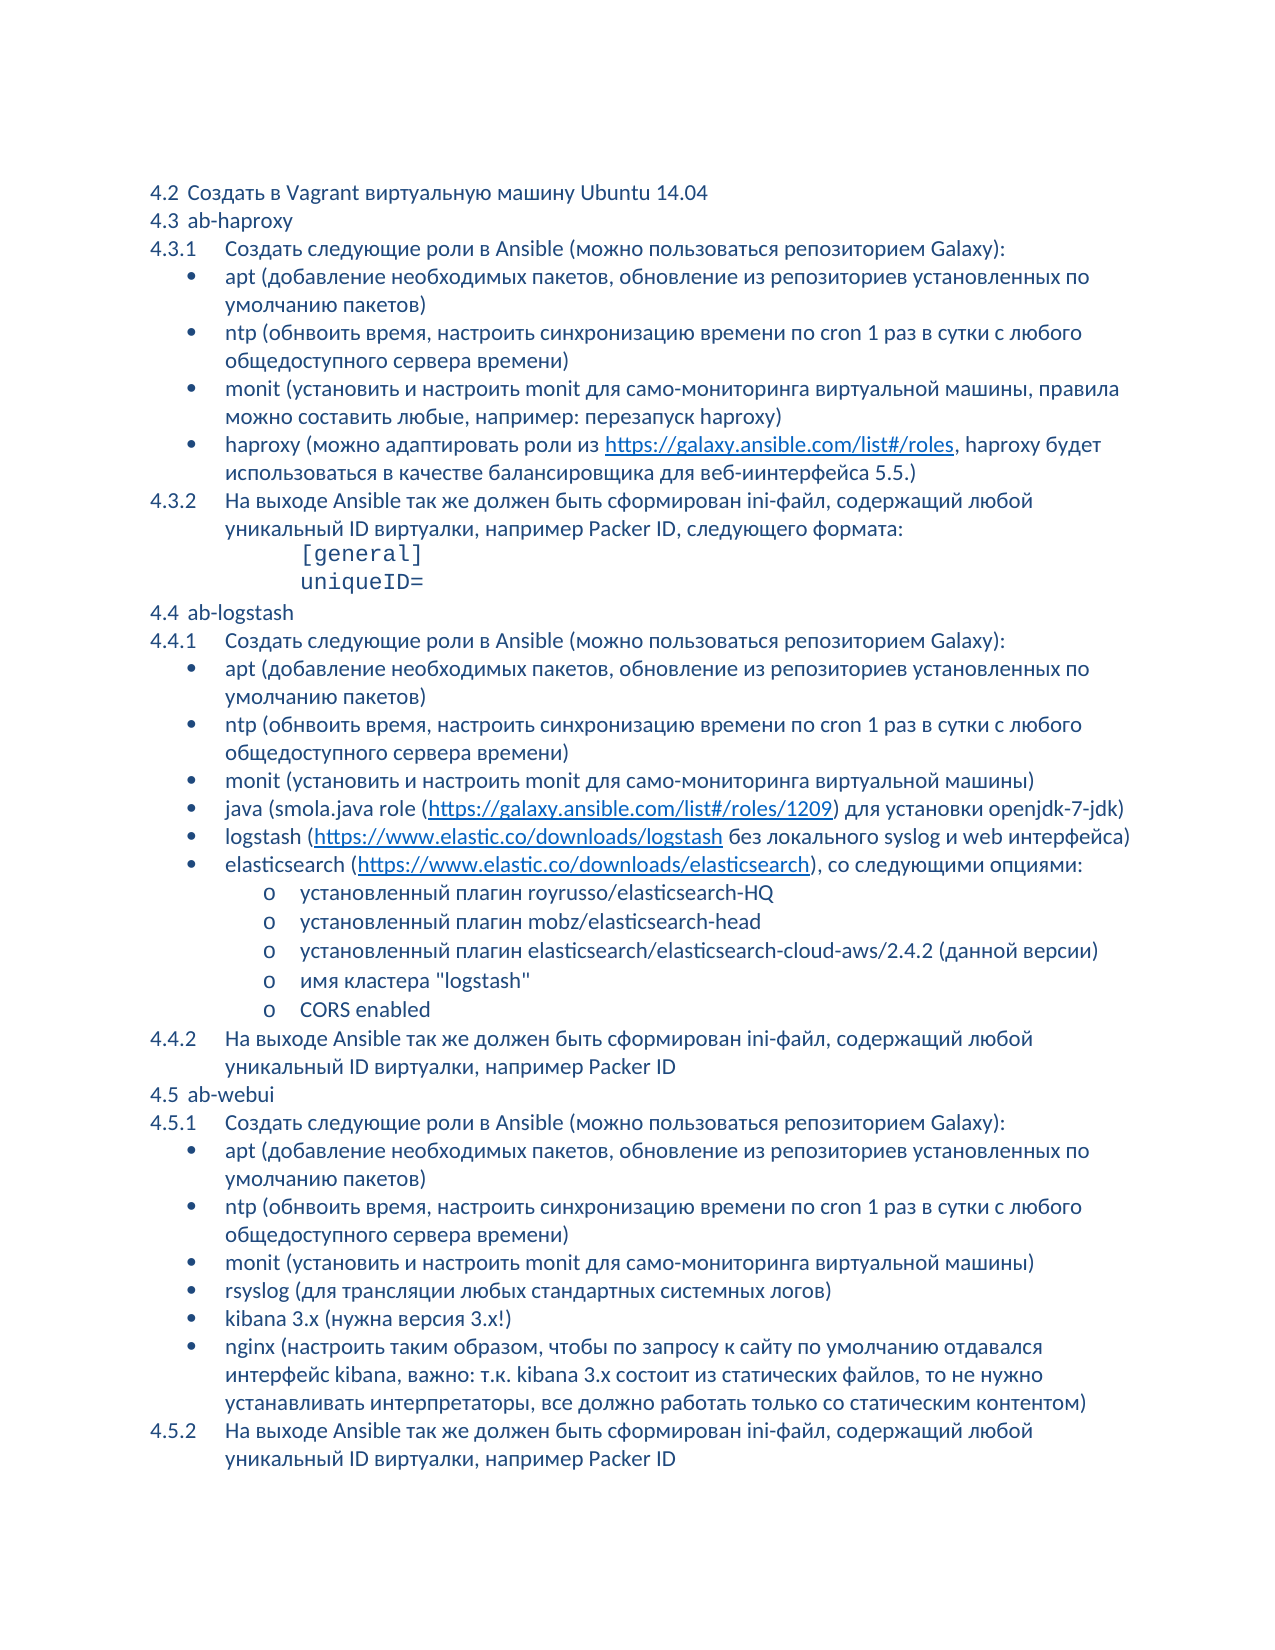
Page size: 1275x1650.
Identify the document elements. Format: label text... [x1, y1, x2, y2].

list nginx (настроить таким образом, чтобы по запросу к сайту по умолчанию отдавался интерфейс kibana, важно: т.к. kibana 3.x состоит из статических файлов, то не нужно устанавливать интерпретаторы, все должно работать только со статическим контентом) [187, 1332, 1134, 1416]
list установленный плагин royrusso/elasticsearch-HQ [262, 878, 1134, 907]
list apt (добавление необходимых пакетов, обновление из репозиториев установленных по умолчанию пакетов) [187, 654, 1134, 710]
list имя кластера "logstash" [262, 966, 1134, 995]
list На выходе Ansible так же должен быть сформирован ini-файл, содержащий любой уникальный ID виртуалки, например Packer ID [150, 1416, 1134, 1472]
list monit (установить и настроить monit для само-мониторинга виртуальной машины, правила можно составить любые, например: перезапуск haproxy) [187, 374, 1134, 430]
list monit (установить и настроить monit для само-мониторинга виртуальной машины) [187, 1248, 1134, 1276]
list apt (добавление необходимых пакетов, обновление из репозиториев установленных по умолчанию пакетов) [187, 262, 1134, 318]
list apt (добавление необходимых пакетов, обновление из репозиториев установленных по умолчанию пакетов) [187, 1136, 1134, 1192]
list java (smola.java role (https://galaxy.ansible.com/list#/roles/1209) для установки openjdk-7-jdk) [187, 794, 1134, 822]
list monit (установить и настроить monit для само-мониторинга виртуальной машины) [187, 766, 1134, 794]
list kibana 3.x (нужна версия 3.x!) [187, 1304, 1134, 1332]
list elasticsearch (https://www.elastic.co/downloads/elasticsearch), со следующими опциями: [187, 850, 1134, 878]
list Создать следующие роли в Ansible (можно пользоваться репозиторием Galaxy): [150, 626, 1134, 654]
list CORS enabled [262, 995, 1134, 1024]
list ab-haproxy [150, 206, 1134, 234]
list На выходе Ansible так же должен быть сформирован ini-файл, содержащий любой уникальный ID виртуалки, например Packer ID [150, 1024, 1134, 1080]
list Создать следующие роли в Ansible (можно пользоваться репозиторием Galaxy): [150, 1108, 1134, 1136]
list ntp (обнвоить время, настроить синхронизацию времени по cron 1 раз в сутки с любого общедоступного сервера времени) [187, 1192, 1134, 1248]
list Создать в Vagrant виртуальную машину Ubuntu 14.04 [150, 178, 1134, 206]
list ab-webui [150, 1080, 1134, 1108]
text uniqueID= [300, 570, 1134, 596]
list установленный плагин mobz/elasticsearch-head [262, 907, 1134, 937]
list logstash (https://www.elastic.co/downloads/logstash без локального syslog и web интерфейса) [187, 822, 1134, 850]
list установленный плагин elasticsearch/elasticsearch-cloud-aws/2.4.2 (данной версии) [262, 937, 1134, 966]
list ab-logstash [150, 598, 1134, 626]
list Создать следующие роли в Ansible (можно пользоваться репозиторием Galaxy): [150, 234, 1134, 262]
list ntp (обнвоить время, настроить синхронизацию времени по cron 1 раз в сутки с любого общедоступного сервера времени) [187, 318, 1134, 374]
list ntp (обнвоить время, настроить синхронизацию времени по cron 1 раз в сутки с любого общедоступного сервера времени) [187, 710, 1134, 766]
text [general] [300, 542, 1134, 568]
list rsyslog (для трансляции любых стандартных системных логов) [187, 1276, 1134, 1304]
list На выходе Ansible так же должен быть сформирован ini-файл, содержащий любой уникальный ID виртуалки, например Packer ID, следующего формата: [150, 486, 1134, 542]
list haproxy (можно адаптировать роли из https://galaxy.ansible.com/list#/roles, haproxy будет использоваться в качестве балансировщика для веб-иинтерфейса 5.5.) [187, 430, 1134, 486]
